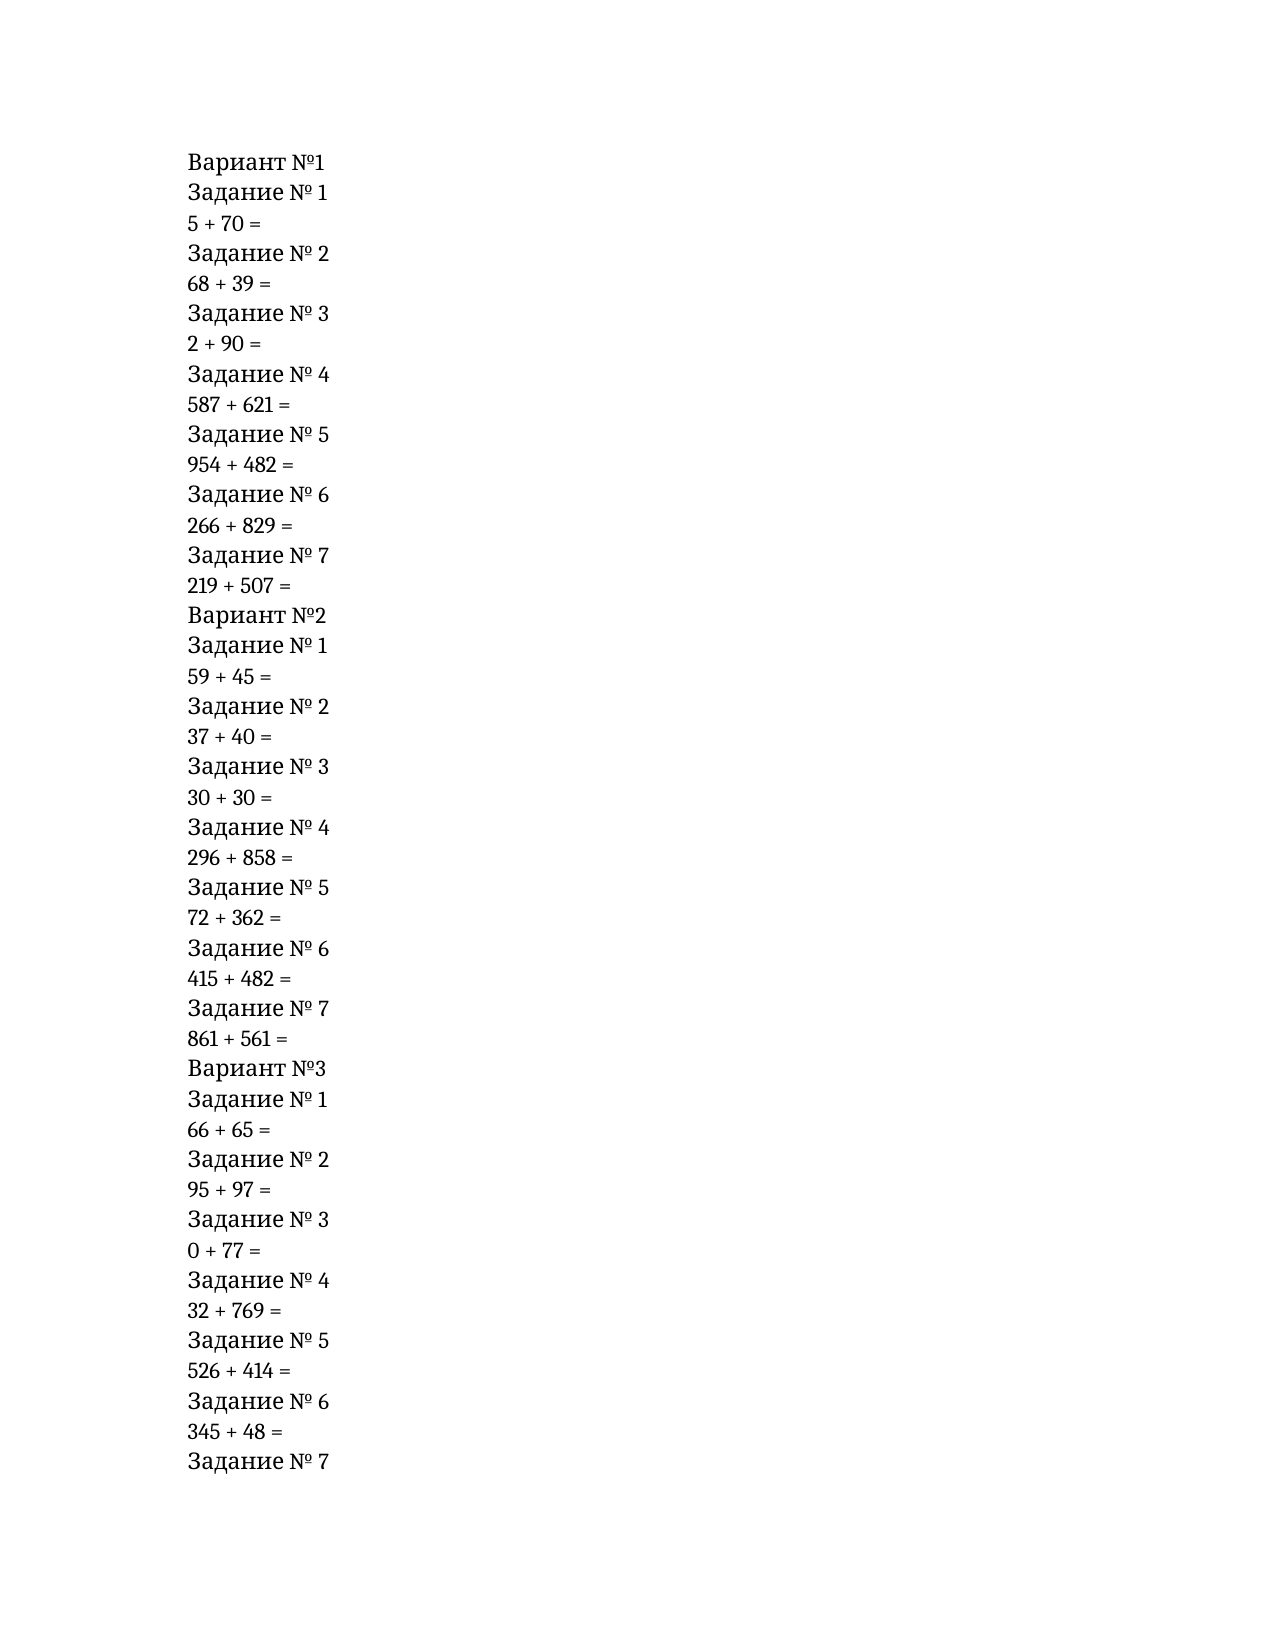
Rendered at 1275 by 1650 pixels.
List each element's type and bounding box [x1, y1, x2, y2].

text [187, 150, 1087, 1475]
